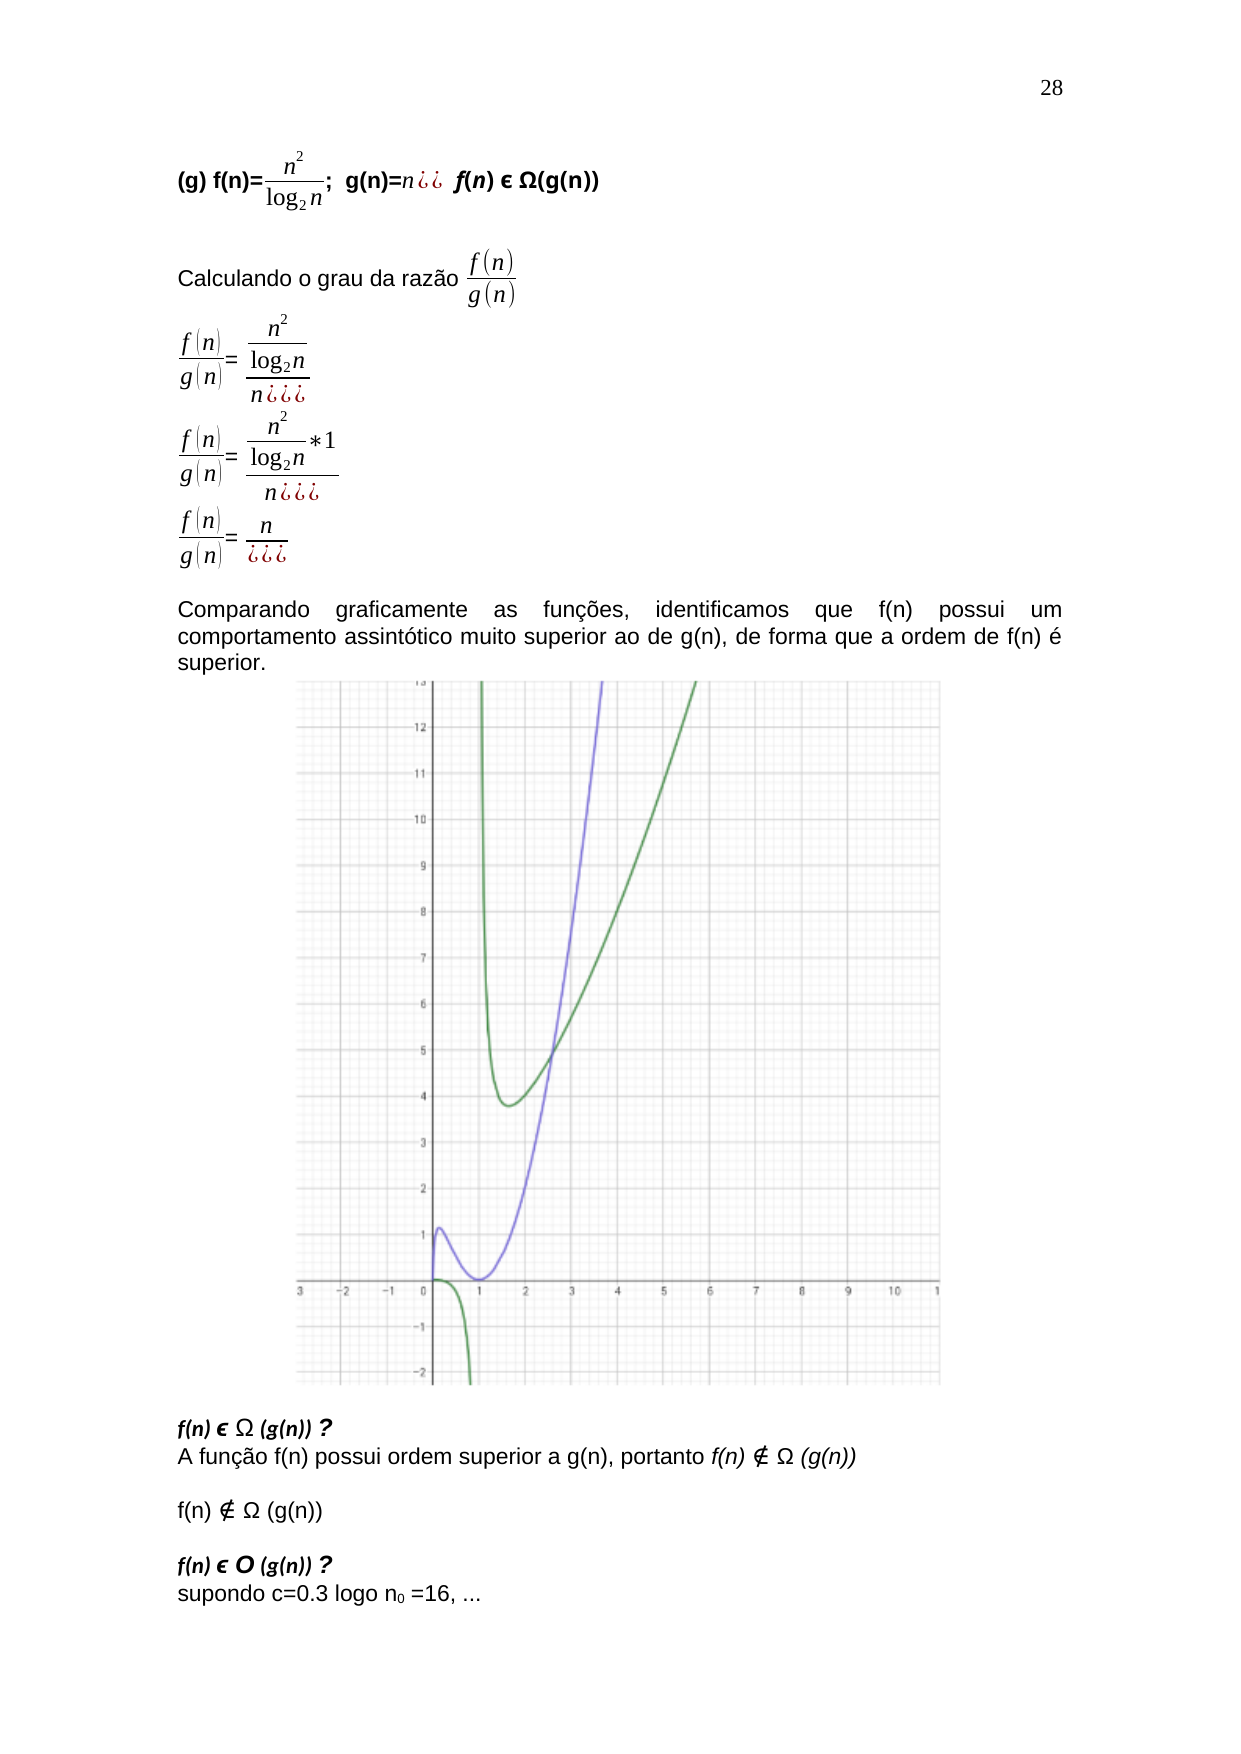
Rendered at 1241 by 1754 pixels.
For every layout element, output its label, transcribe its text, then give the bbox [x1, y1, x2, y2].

text f(n) ϵ O (g(n)) ? [177, 1551, 1063, 1580]
text f(n) Ω (g(n)) [177, 1497, 1063, 1524]
text A função f(n) possui ordem superior a g(n), portanto f(n) Ω (g(n)) [177, 1443, 1063, 1470]
text (g) f(n)=; g(n)= f(n) ϵ Ω(g(n)) [177, 148, 1063, 214]
picture [293, 675, 947, 1387]
text Calculando o grau da razão [177, 246, 1063, 310]
text = [177, 408, 1063, 505]
text = [177, 505, 1063, 570]
text supondo c=0.3 logo n0 =16, ... [177, 1580, 1063, 1606]
text Comparando graficamente as funções, identificamos que f(n) possui um comportamento assintótico muito superior ao de g(n), de forma que a ordem de f(n) é superior. [177, 596, 1063, 676]
text f(n) ϵ Ω (g(n)) ? [177, 1413, 1063, 1443]
text = [177, 310, 1063, 408]
